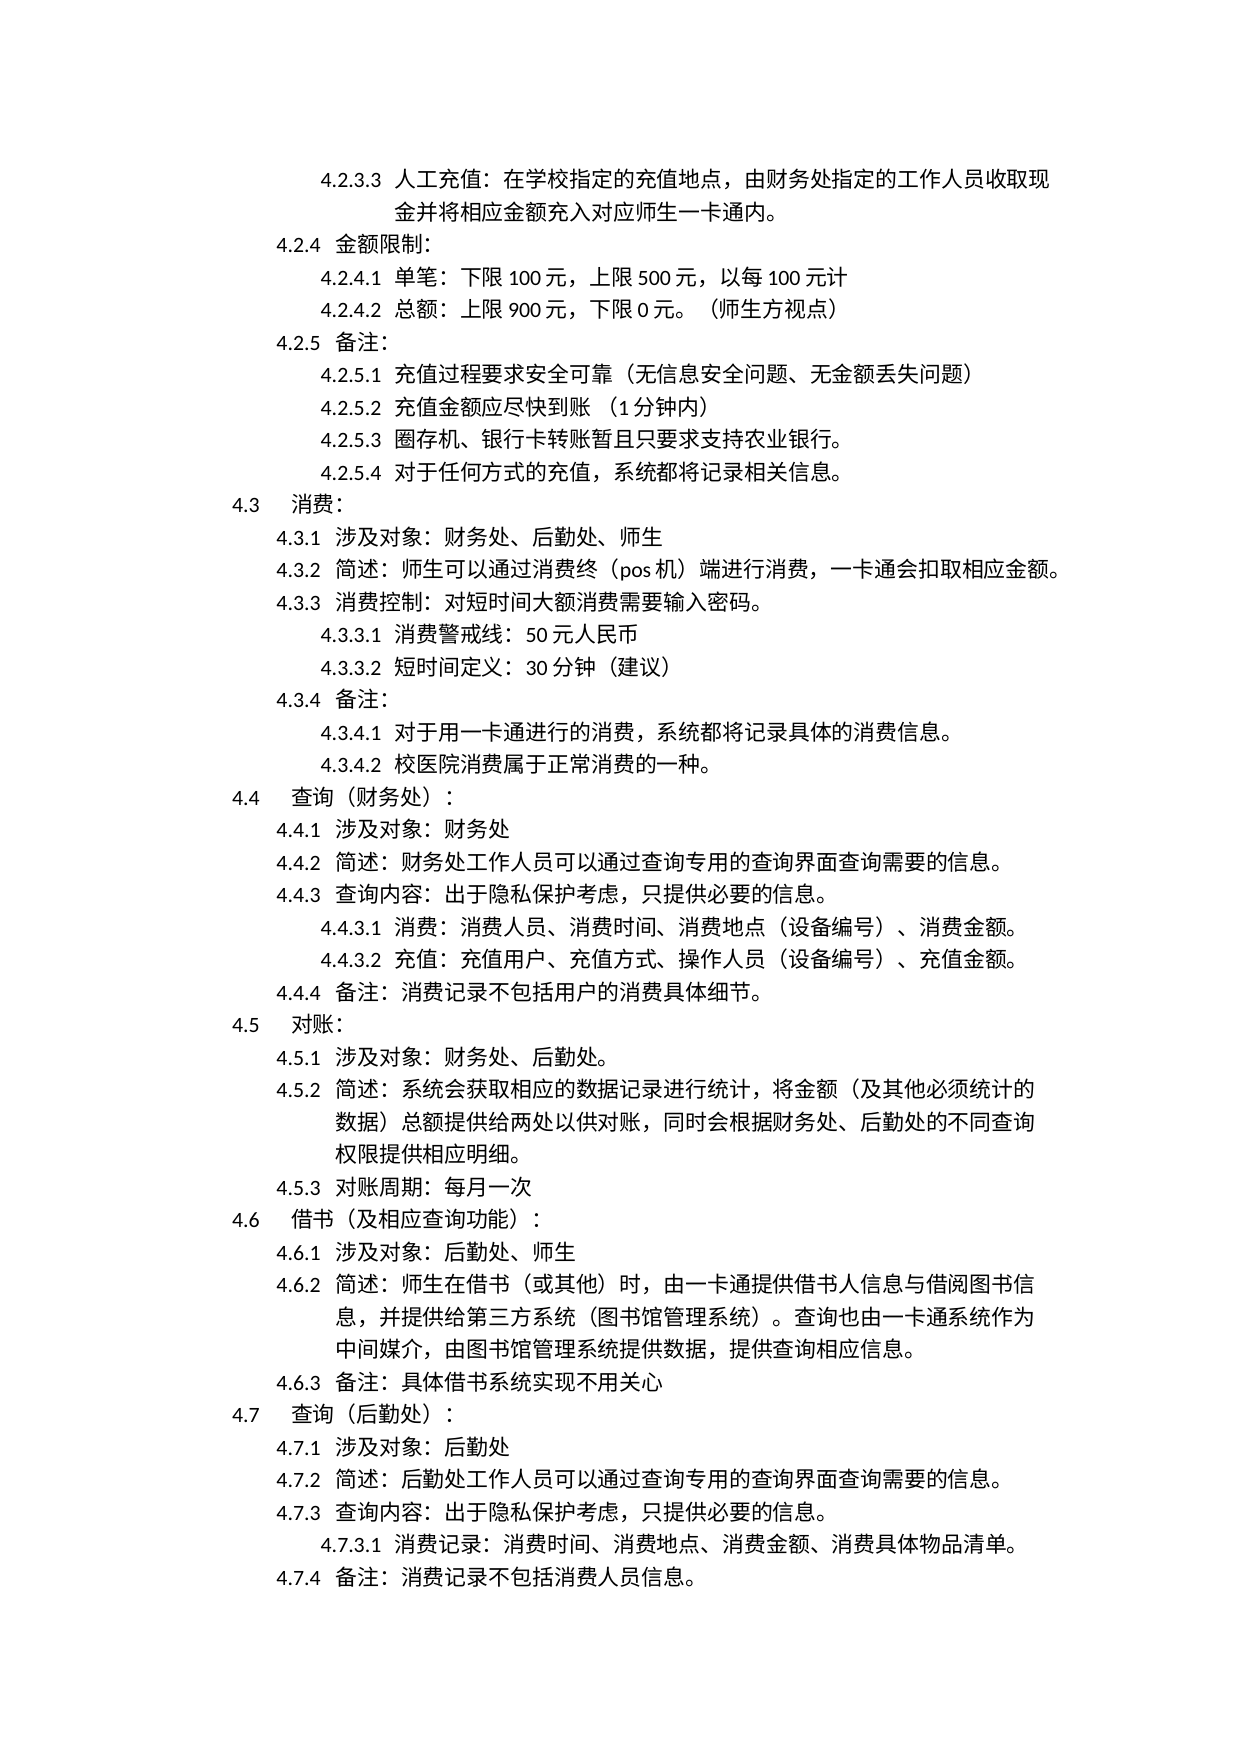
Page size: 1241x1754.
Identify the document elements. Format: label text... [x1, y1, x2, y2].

list 简述：财务处工作人员可以通过查询专用的查询界面查询需要的信息。 [276, 844, 1053, 877]
list 备注：消费记录不包括用户的消费具体细节。 [276, 974, 1053, 1007]
list 圈存机、银行卡转账暂且只要求支持农业银行。 [320, 422, 1053, 454]
list 对账周期：每月一次 [276, 1169, 1053, 1202]
list 消费控制：对短时间大额消费需要输入密码。 [276, 584, 1053, 617]
list 对于任何方式的充值，系统都将记录相关信息。 [320, 454, 1053, 487]
list 总额：上限900元，下限0元。（师生方视点） [320, 292, 1053, 324]
list 涉及对象：后勤处 [276, 1429, 1053, 1462]
list 消费记录：消费时间、消费地点、消费金额、消费具体物品清单。 [320, 1527, 1053, 1559]
list 备注：消费记录不包括消费人员信息。 [276, 1559, 1053, 1592]
list 消费：消费人员、消费时间、消费地点（设备编号）、消费金额。 [320, 909, 1053, 942]
list 单笔：下限100元，上限500元，以每100元计 [320, 259, 1053, 292]
list 简述：师生可以通过消费终（pos机）端进行消费，一卡通会扣取相应金额。 [276, 552, 1053, 584]
list 备注：具体借书系统实现不用关心 [276, 1364, 1053, 1397]
list 涉及对象：财务处、后勤处。 [276, 1039, 1053, 1072]
list 涉及对象：财务处、后勤处、师生 [276, 519, 1053, 552]
list 查询内容：出于隐私保护考虑，只提供必要的信息。 [276, 877, 1053, 909]
list 查询（后勤处）： [232, 1397, 1053, 1429]
list 查询内容：出于隐私保护考虑，只提供必要的信息。 [276, 1494, 1053, 1527]
list 借书（及相应查询功能）： [232, 1202, 1053, 1234]
list 简述：师生在借书（或其他）时，由一卡通提供借书人信息与借阅图书信息，并提供给第三方系统（图书馆管理系统）。查询也由一卡通系统作为中间媒介，由图书馆管理系统提供数据，提供查询相应信息。 [276, 1267, 1053, 1364]
list 金额限制： [276, 227, 1053, 259]
list 查询（财务处）： [232, 779, 1053, 812]
list 人工充值：在学校指定的充值地点，由财务处指定的工作人员收取现金并将相应金额充入对应师生一卡通内。 [320, 162, 1053, 227]
list 备注： [276, 682, 1053, 714]
list 充值过程要求安全可靠（无信息安全问题、无金额丢失问题） [320, 357, 1053, 389]
list 充值金额应尽快到账 （1分钟内） [320, 389, 1053, 422]
list 备注： [276, 324, 1053, 357]
list 对账： [232, 1007, 1053, 1039]
list 短时间定义：30分钟（建议） [320, 649, 1053, 682]
list 消费： [232, 487, 1053, 519]
list 简述：后勤处工作人员可以通过查询专用的查询界面查询需要的信息。 [276, 1462, 1053, 1494]
list 简述：系统会获取相应的数据记录进行统计，将金额（及其他必须统计的数据）总额提供给两处以供对账，同时会根据财务处、后勤处的不同查询权限提供相应明细。 [276, 1072, 1053, 1169]
list 校医院消费属于正常消费的一种。 [320, 747, 1053, 779]
list 对于用一卡通进行的消费，系统都将记录具体的消费信息。 [320, 714, 1053, 747]
list 充值：充值用户、充值方式、操作人员（设备编号）、充值金额。 [320, 942, 1053, 974]
list 消费警戒线：50元人民币 [320, 617, 1053, 649]
list 涉及对象：财务处 [276, 812, 1053, 844]
list 涉及对象：后勤处、师生 [276, 1234, 1053, 1267]
